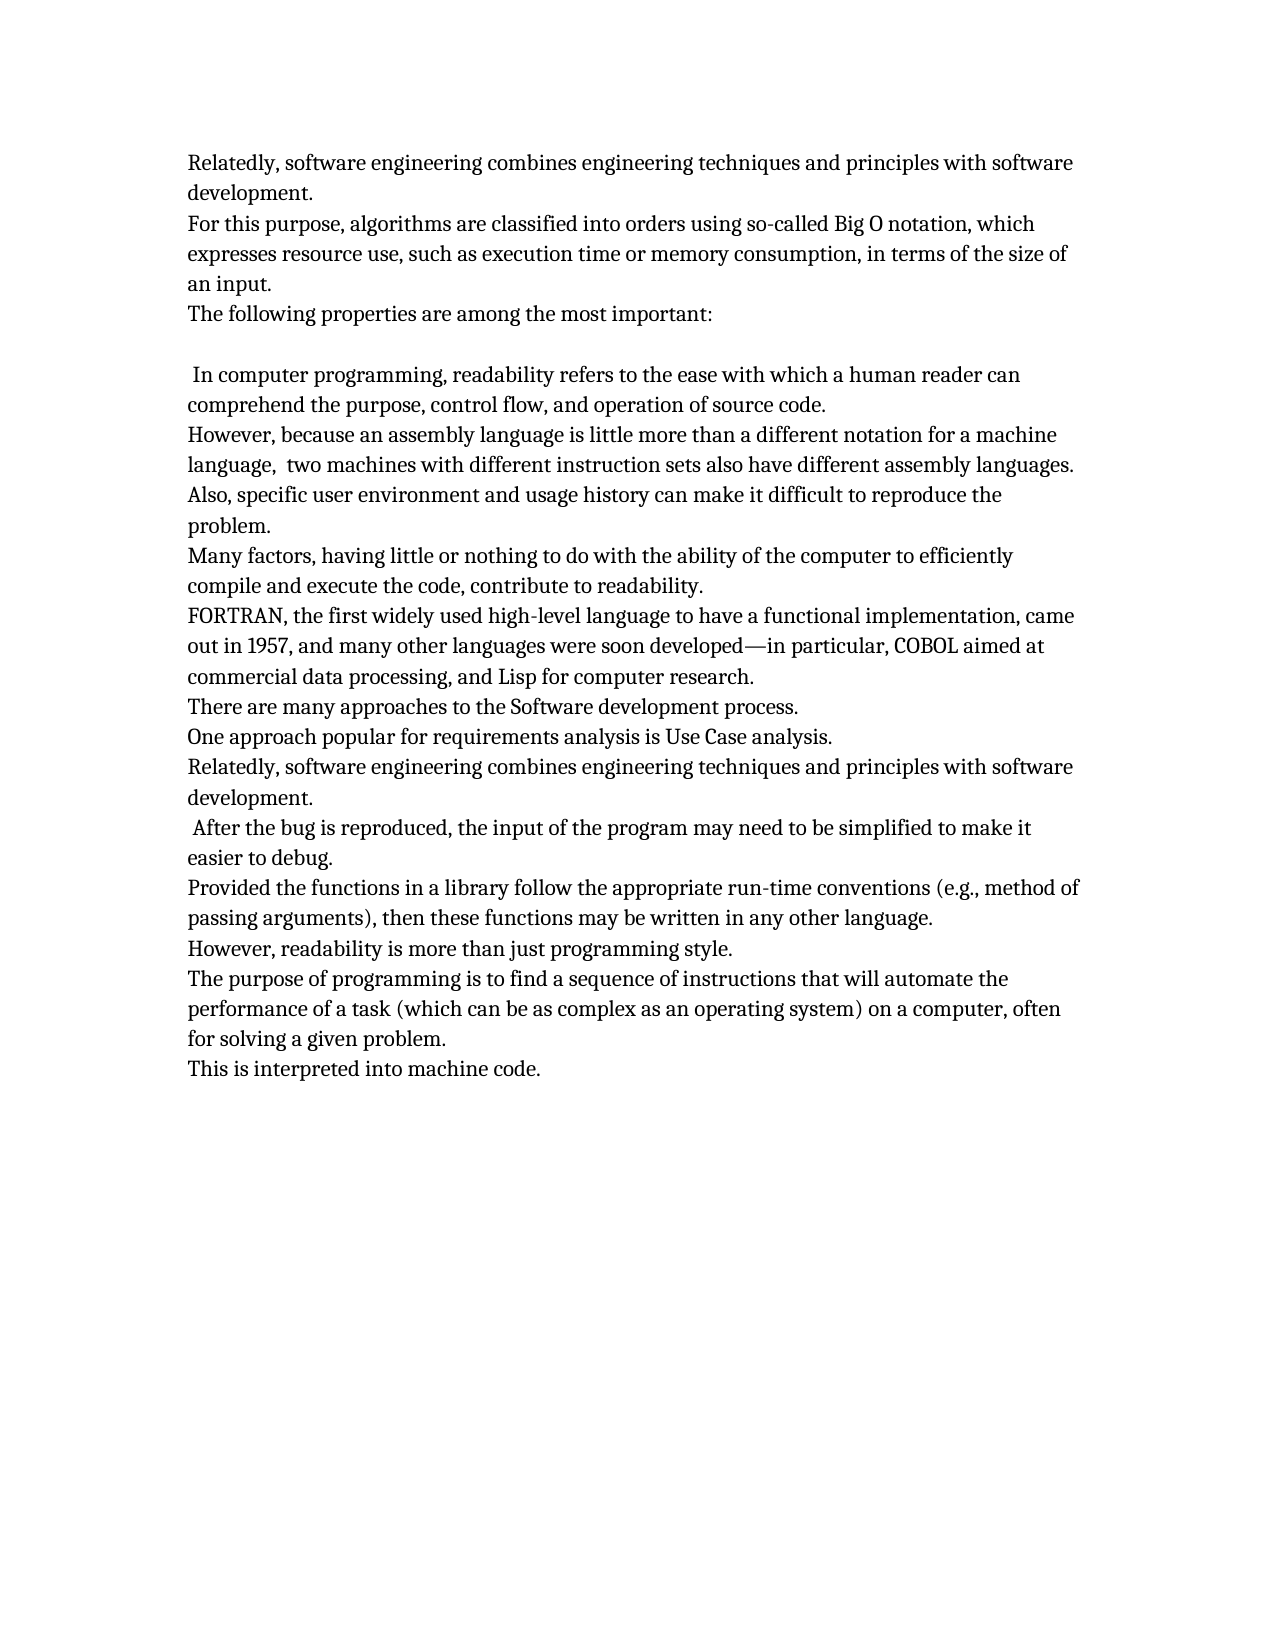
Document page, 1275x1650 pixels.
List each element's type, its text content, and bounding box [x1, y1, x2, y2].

text Relatedly, software engineering combines engineering techniques and principles with software development. For this purpose, algorithms are classified into orders using so-called Big O notation, which expresses resource use, such as execution time or memory consumption, in terms of the size of an input. The following properties are among the most important: In computer programming, readability refers to the ease with which a human reader can comprehend the purpose, control flow, and operation of source code. However, because an assembly language is little more than a different notation for a machine language, two machines with different instruction sets also have different assembly languages. Also, specific user environment and usage history can make it difficult to reproduce the problem. Many factors, having little or nothing to do with the ability of the computer to efficiently compile and execute the code, contribute to readability. FORTRAN, the first widely used high-level language to have a functional implementation, came out in 1957, and many other languages were soon developed—in particular, COBOL aimed at commercial data processing, and Lisp for computer research. There are many approaches to the Software development process. One approach popular for requirements analysis is Use Case analysis. Relatedly, software engineering combines engineering techniques and principles with software development. After the bug is reproduced, the input of the program may need to be simplified to make it easier to debug. Provided the functions in a library follow the appropriate run-time conventions (e.g., method of passing arguments), then these functions may be written in any other language. However, readability is more than just programming style. The purpose of programming is to find a sequence of instructions that will automate the performance of a task (which can be as complex as an operating system) on a computer, often for solving a given problem. This is interpreted into machine code. [187, 150, 1087, 1083]
